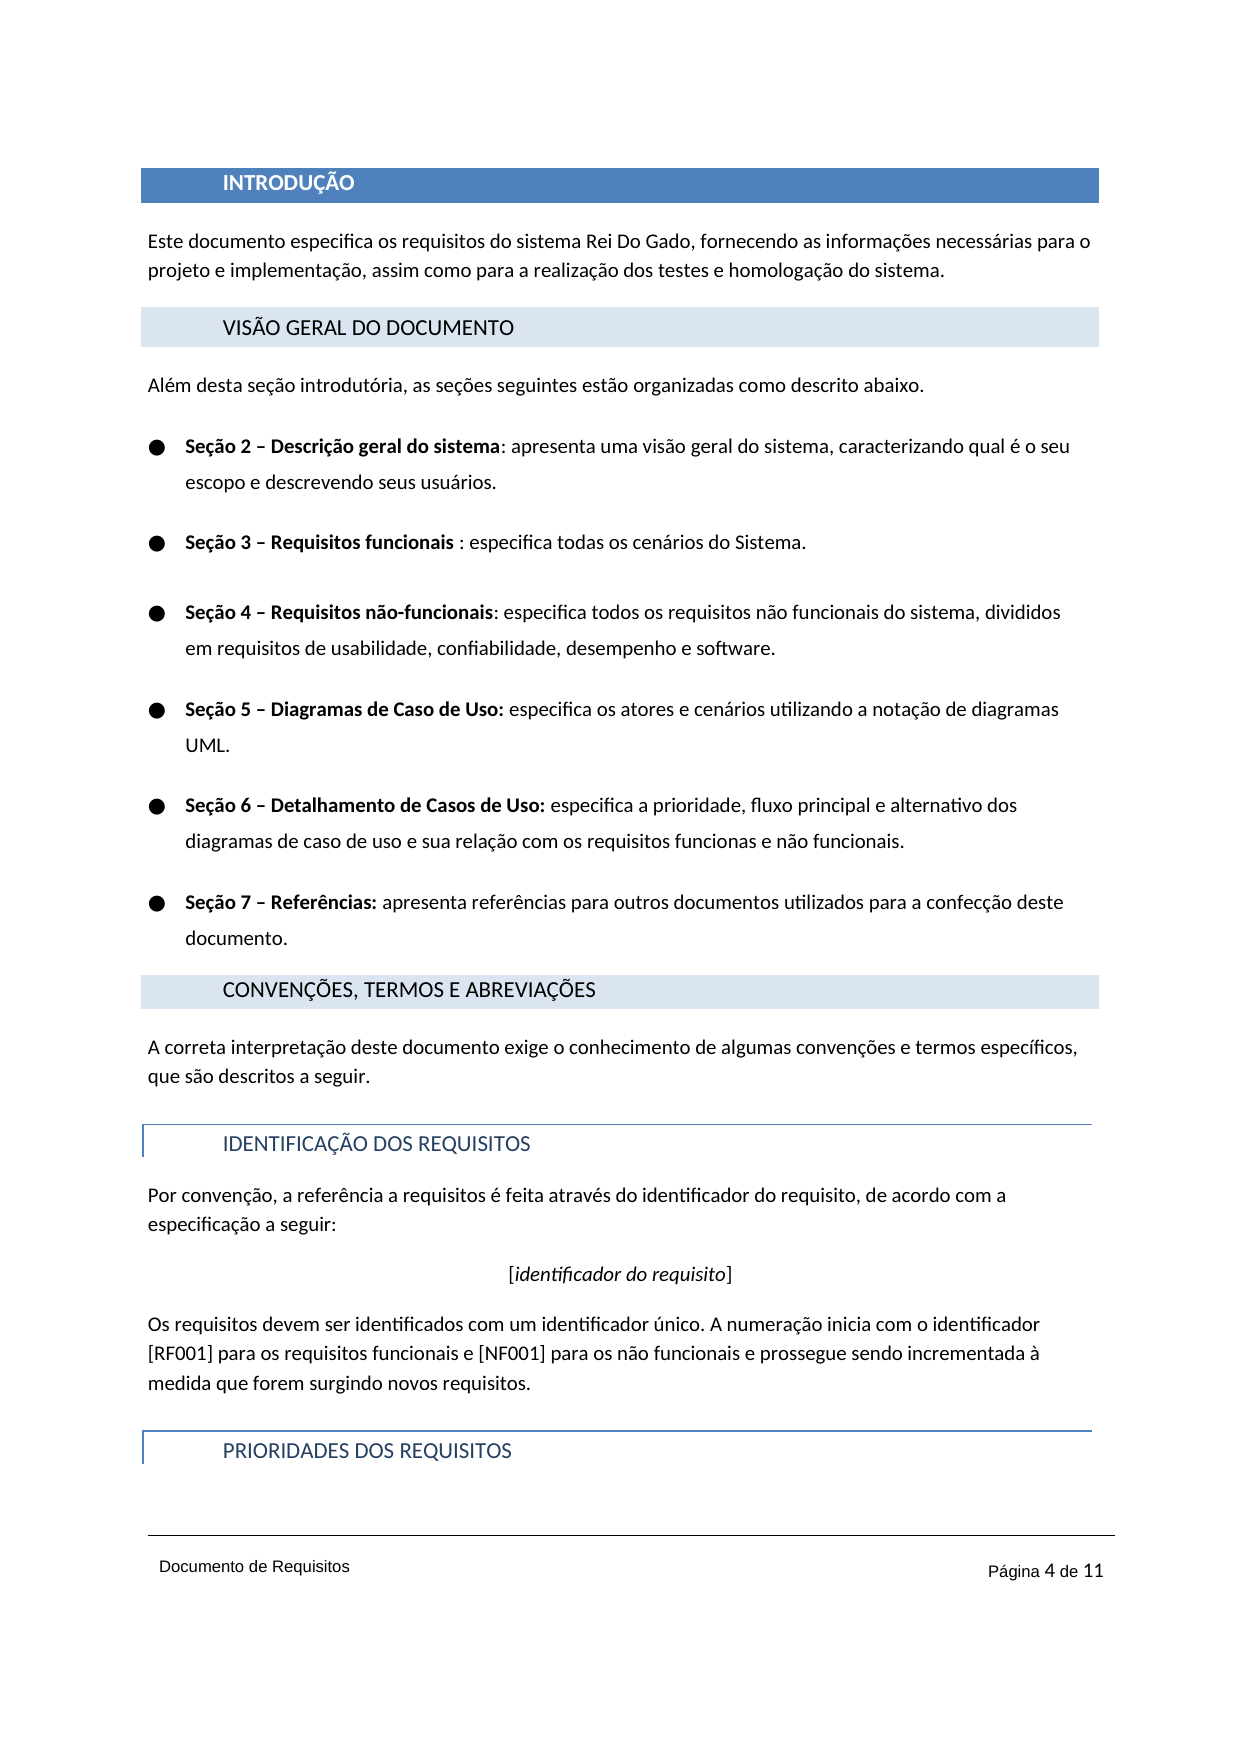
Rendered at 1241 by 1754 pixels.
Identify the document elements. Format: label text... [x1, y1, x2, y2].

list Seção 7 – Referências: apresenta referências para outros documentos utilizados para a confecção deste documento. [148, 878, 1092, 950]
list Seção 6 – Detalhamento de Casos de Uso: especifica a prioridade, fluxo principal e alternativo dos diagramas de caso de uso e sua relação com os requisitos funcionas e não funcionais. [148, 782, 1092, 854]
list VISÃO GERAL DO DOCUMENTO [148, 313, 1092, 341]
list INTRODUÇÃO [141, 168, 1098, 197]
text Por convenção, a referência a requisitos é feita através do identificador do requisito, de acordo com a especificação a seguir: [148, 1182, 1092, 1237]
list Seção 3 – Requisitos funcionais : especifica todas os cenários do Sistema. [148, 519, 1092, 562]
text [identificador do requisito] [148, 1261, 1092, 1287]
list Seção 5 – Diagramas de Caso de Uso: especifica os atores e cenários utilizando a notação de diagramas UML. [148, 685, 1092, 757]
text Este documento especifica os requisitos do sistema Rei Do Gado, fornecendo as informações necessárias para o projeto e implementação, assim como para a realização dos testes e homologação do sistema. [148, 228, 1092, 282]
text Os requisitos devem ser identificados com um identificador único. A numeração inicia com o identificador [RF001] para os requisitos funcionais e [NF001] para os não funcionais e prossegue sendo incrementada à medida que forem surgindo novos requisitos. [148, 1311, 1092, 1395]
text A correta interpretação deste documento exige o conhecimento de algumas convenções e termos específicos, que são descritos a seguir. [148, 1034, 1092, 1088]
list Seção 4 – Requisitos não-funcionais: especifica todos os requisitos não funcionais do sistema, divididos em requisitos de usabilidade, confiabilidade, desempenho e software. [148, 589, 1092, 661]
list PRIORIDADES DOS REQUISITOS [144, 1432, 1092, 1464]
list CONVENÇÕES, TERMOS E ABREVIAÇÕES [148, 975, 1092, 1003]
list Seção 2 – Descrição geral do sistema: apresenta uma visão geral do sistema, caracterizando qual é o seu escopo e descrevendo seus usuários. [148, 422, 1092, 494]
text Além desta seção introdutória, as seções seguintes estão organizadas como descrito abaixo. [148, 372, 1092, 398]
list IDENTIFICAÇÃO DOS REQUISITOS [144, 1125, 1092, 1157]
